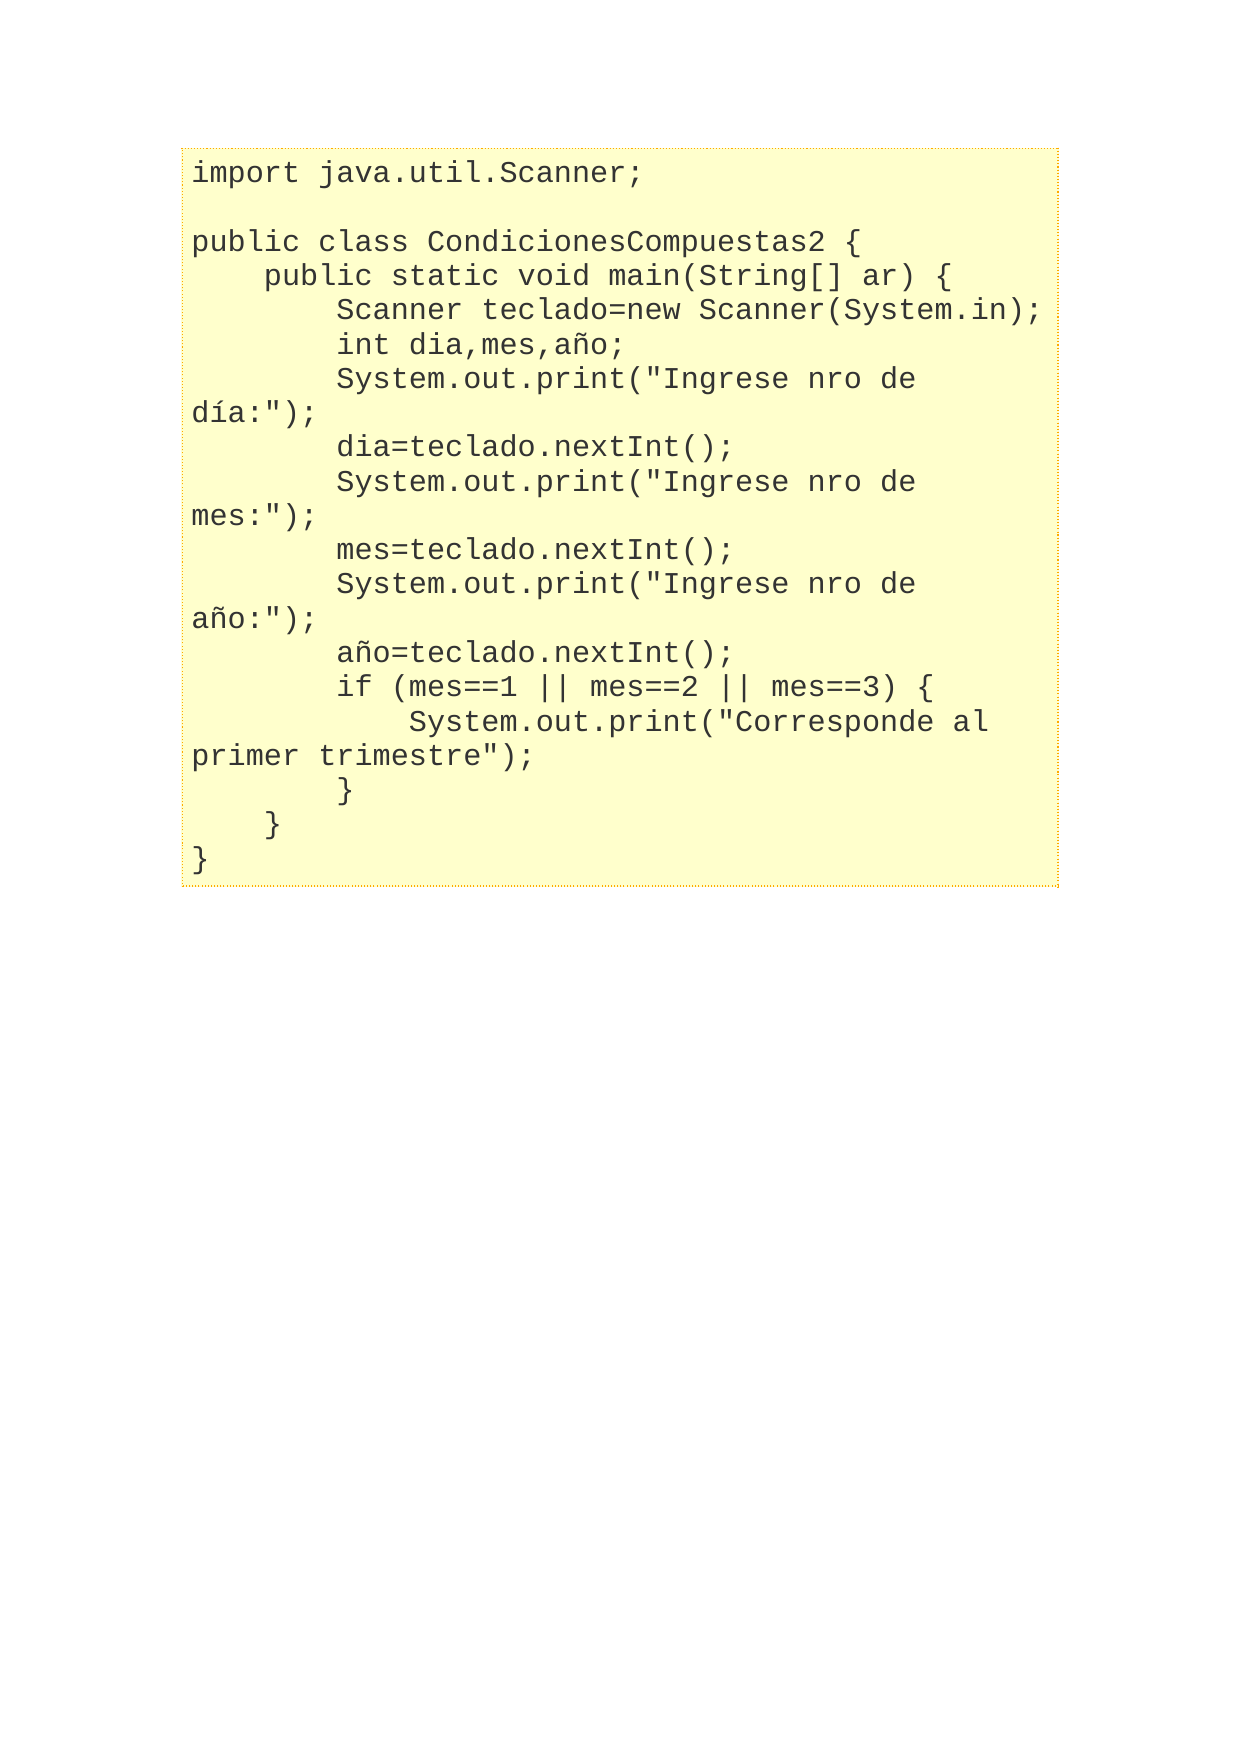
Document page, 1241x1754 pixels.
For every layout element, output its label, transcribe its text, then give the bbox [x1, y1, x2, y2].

text System.out.print("Ingrese nro de día:"); [181, 353, 1059, 422]
text if (mes==1 || mes==2 || mes==3) { [181, 662, 1059, 696]
text public static void main(String[] ar) { [181, 250, 1059, 285]
text } [181, 799, 1059, 833]
text int dia,mes,año; [181, 319, 1059, 353]
text public class CondicionesCompuestas2 { [181, 216, 1059, 250]
text System.out.print("Ingrese nro de año:"); [181, 559, 1059, 627]
text año=teclado.nextInt(); [181, 627, 1059, 662]
text dia=teclado.nextInt(); [181, 422, 1059, 456]
text Scanner teclado=new Scanner(System.in); [181, 285, 1059, 319]
text } [181, 833, 1059, 887]
text System.out.print("Ingrese nro de mes:"); [181, 456, 1059, 524]
text } [181, 764, 1059, 799]
text mes=teclado.nextInt(); [181, 524, 1059, 559]
text import java.util.Scanner; [181, 148, 1059, 182]
text System.out.print("Corresponde al primer trimestre"); [181, 696, 1059, 764]
